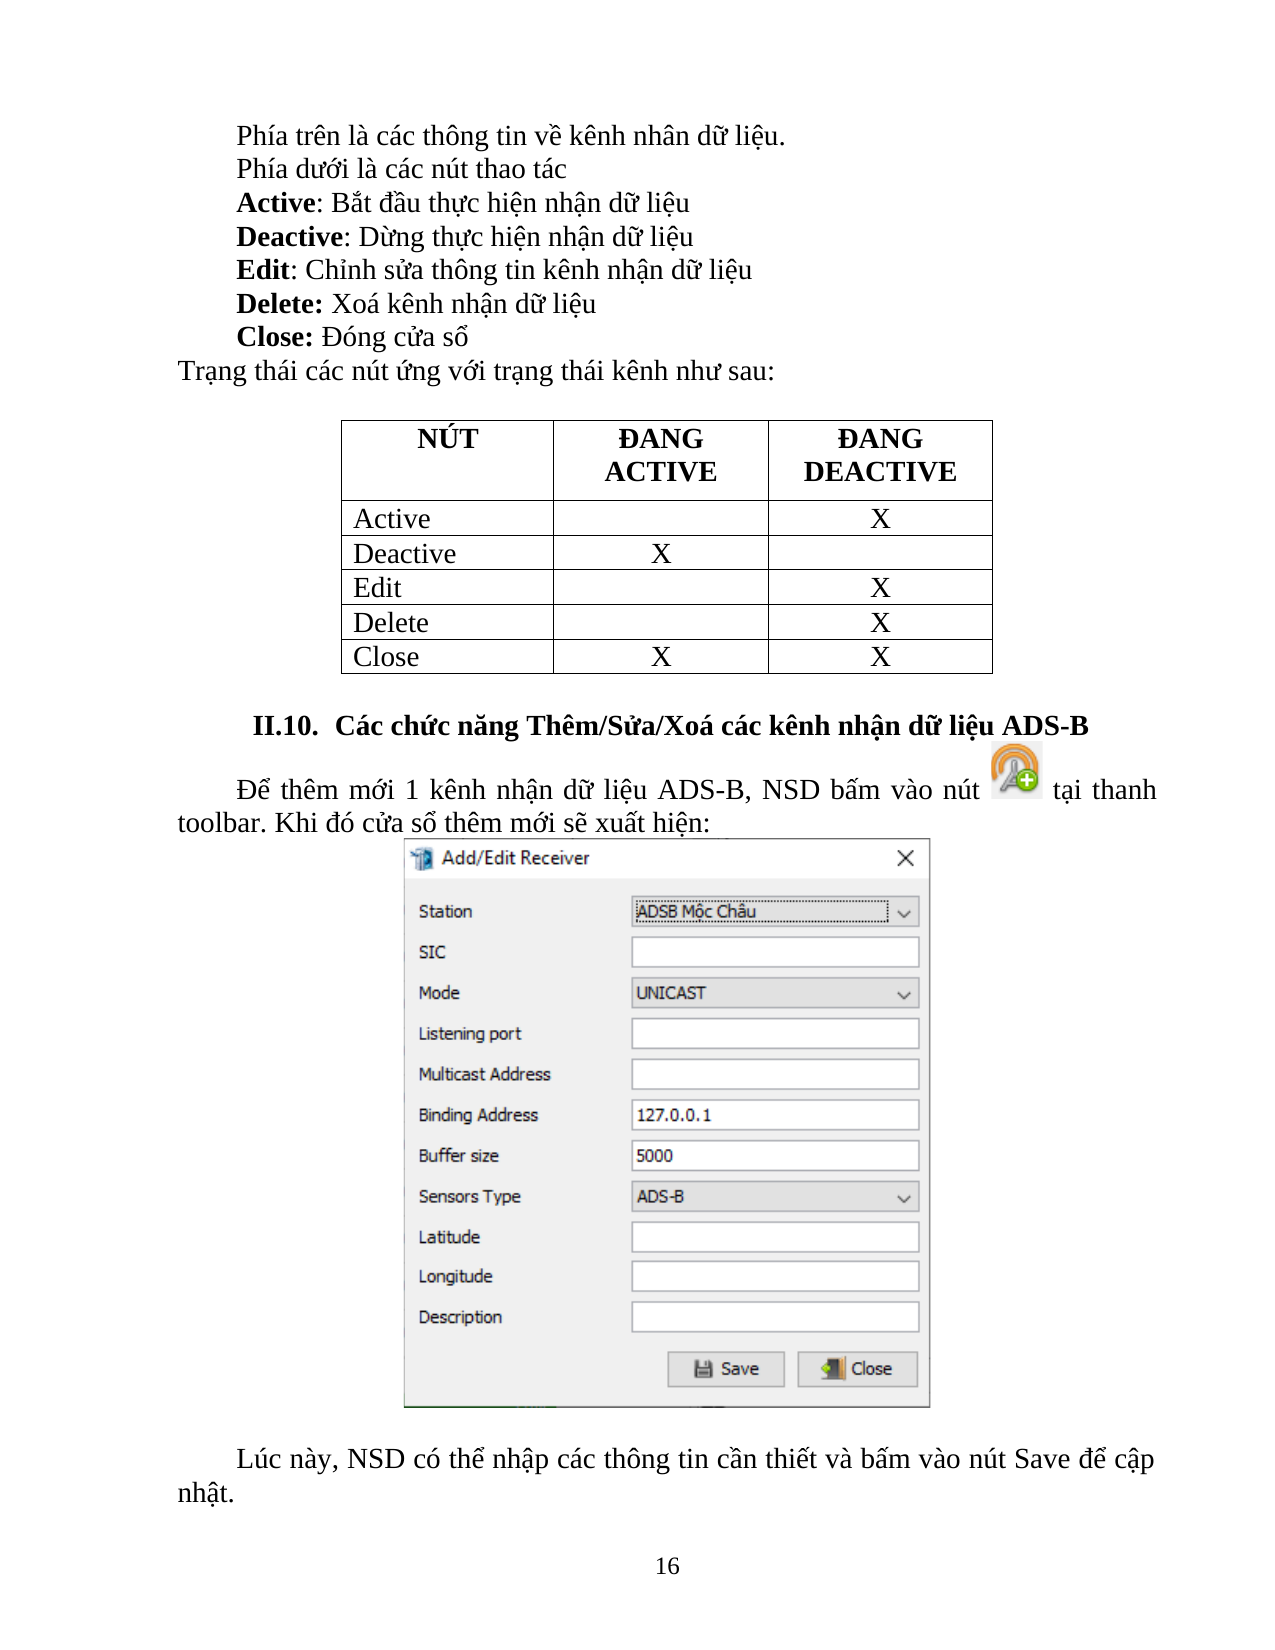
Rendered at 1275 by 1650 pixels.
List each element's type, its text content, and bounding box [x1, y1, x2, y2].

list Active: Bắt đầu thực hiện nhận dữ liệu [236, 185, 1157, 219]
list Để thêm mới 1 kênh nhận dữ liệu ADS-B, NSD bấm vào nút tại thanh toolbar. Khi đó cửa sổ thêm mới sẽ xuất hiện: [177, 741, 1157, 839]
list Deactive: Dừng thực hiện nhận dữ liệu [236, 219, 1157, 252]
table_cell X [769, 640, 992, 673]
table_cell [554, 605, 768, 638]
table_cell [554, 570, 768, 604]
subtitle Các chức năng Thêm/Sửa/Xoá các kênh nhận dữ liệu ADS-B [252, 708, 1157, 741]
table_cell Edit [342, 570, 553, 604]
list Phía trên là các thông tin về kênh nhân dữ liệu. [236, 118, 1157, 152]
table_cell [769, 536, 992, 569]
table_header NÚT [342, 421, 553, 500]
list Delete: Xoá kênh nhận dữ liệu [236, 286, 1157, 319]
list Edit: Chỉnh sửa thông tin kênh nhận dữ liệu [236, 252, 1157, 286]
table_cell X [769, 570, 992, 604]
table_header ĐANG ACTIVE [554, 421, 768, 500]
table_cell X [554, 536, 768, 569]
table_cell X [769, 501, 992, 535]
table_cell Active [342, 501, 553, 535]
table_header ĐANG DEACTIVE [769, 421, 992, 500]
list Trạng thái các nút ứng với trạng thái kênh như sau: [177, 353, 1157, 386]
list Close: Đóng cửa sổ [236, 319, 1157, 353]
table_cell X [769, 605, 992, 638]
picture [403, 838, 931, 1408]
list Phía dưới là các nút thao tác [236, 152, 1157, 185]
picture [991, 741, 1043, 799]
table_cell Delete [342, 605, 553, 638]
table_cell Close [342, 640, 553, 673]
table_cell Deactive [342, 536, 553, 569]
table_cell [554, 501, 768, 535]
list Lúc này, NSD có thể nhập các thông tin cần thiết và bấm vào nút Save để cập nhật. [177, 1441, 1157, 1508]
table_cell X [554, 640, 768, 673]
